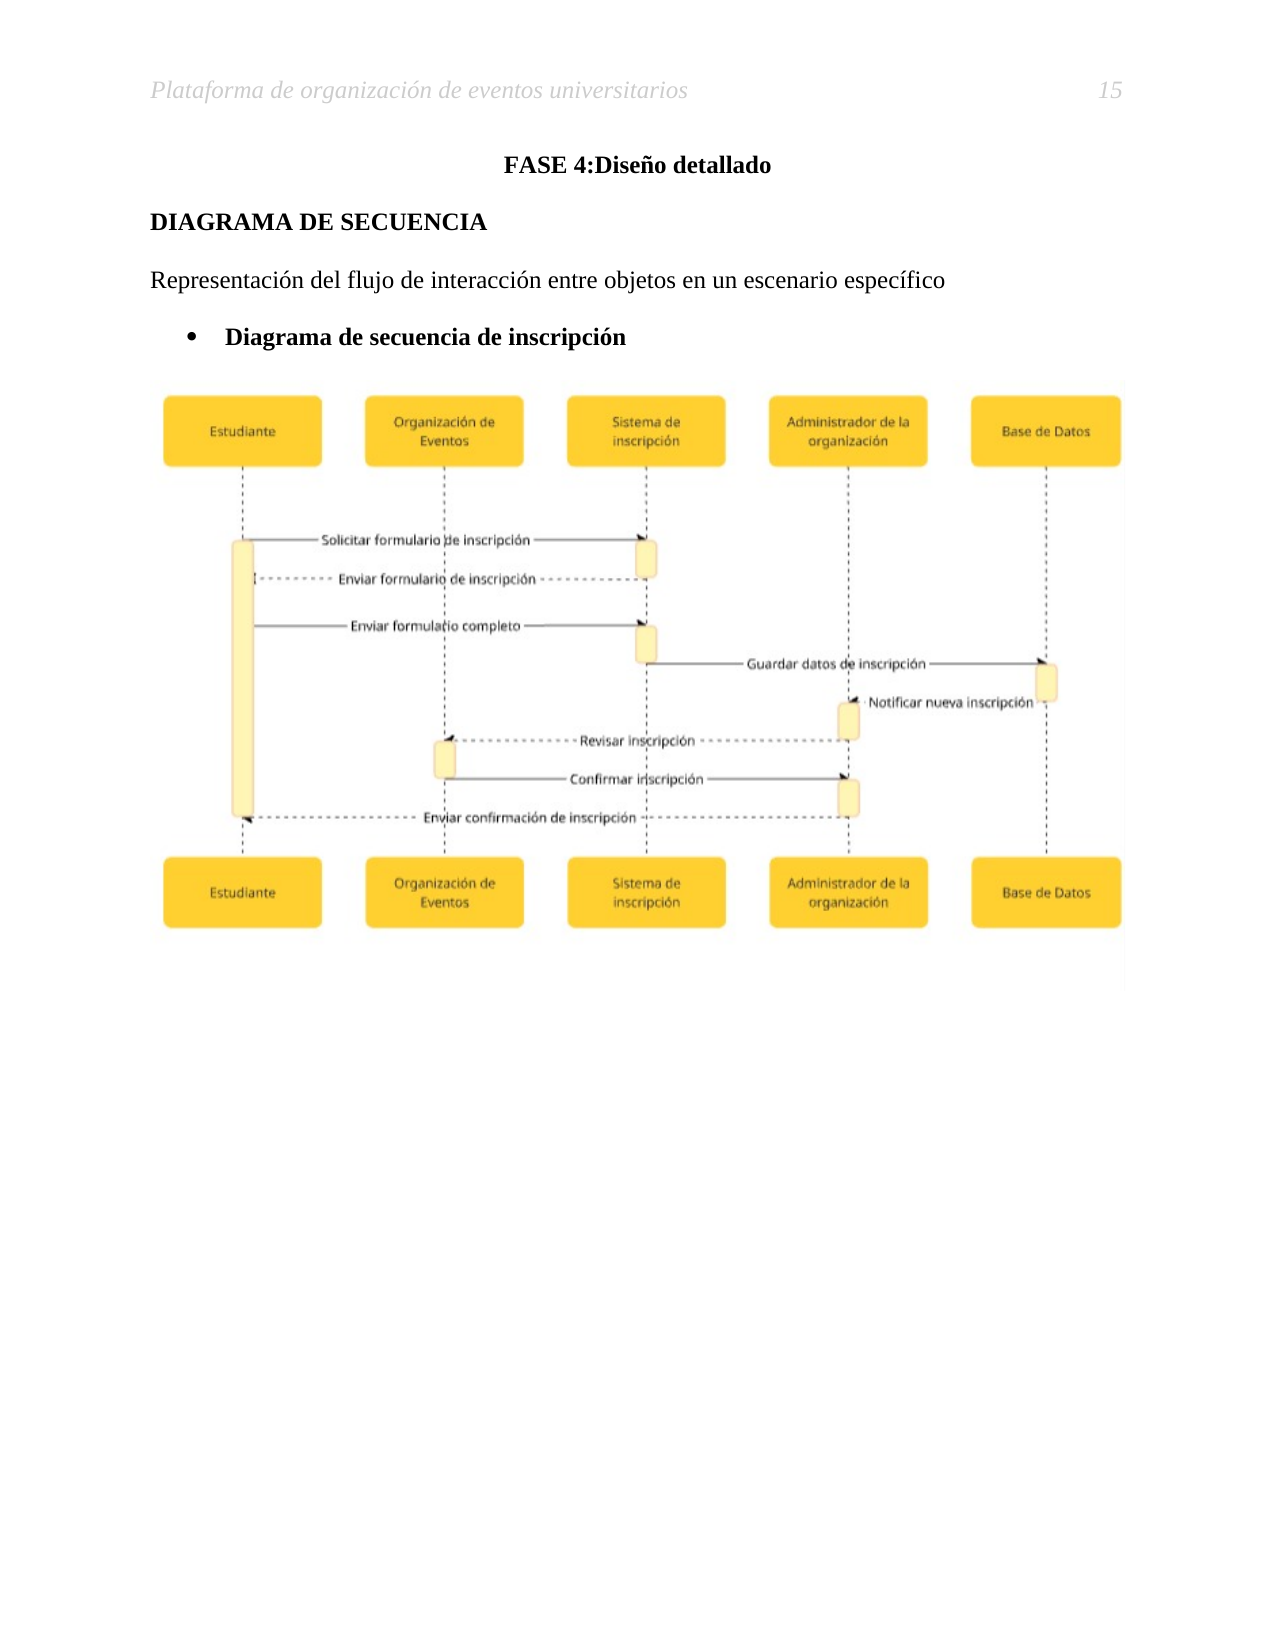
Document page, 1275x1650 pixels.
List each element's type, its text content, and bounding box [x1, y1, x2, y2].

text Representación del flujo de interacción entre objetos en un escenario específico [150, 265, 1125, 294]
text FASE 4:Diseño detallado [150, 150, 1125, 179]
picture [150, 380, 1125, 991]
text DIAGRAMA DE SECUENCIA [150, 207, 1125, 236]
list Diagrama de secuencia de inscripción [187, 322, 1125, 351]
